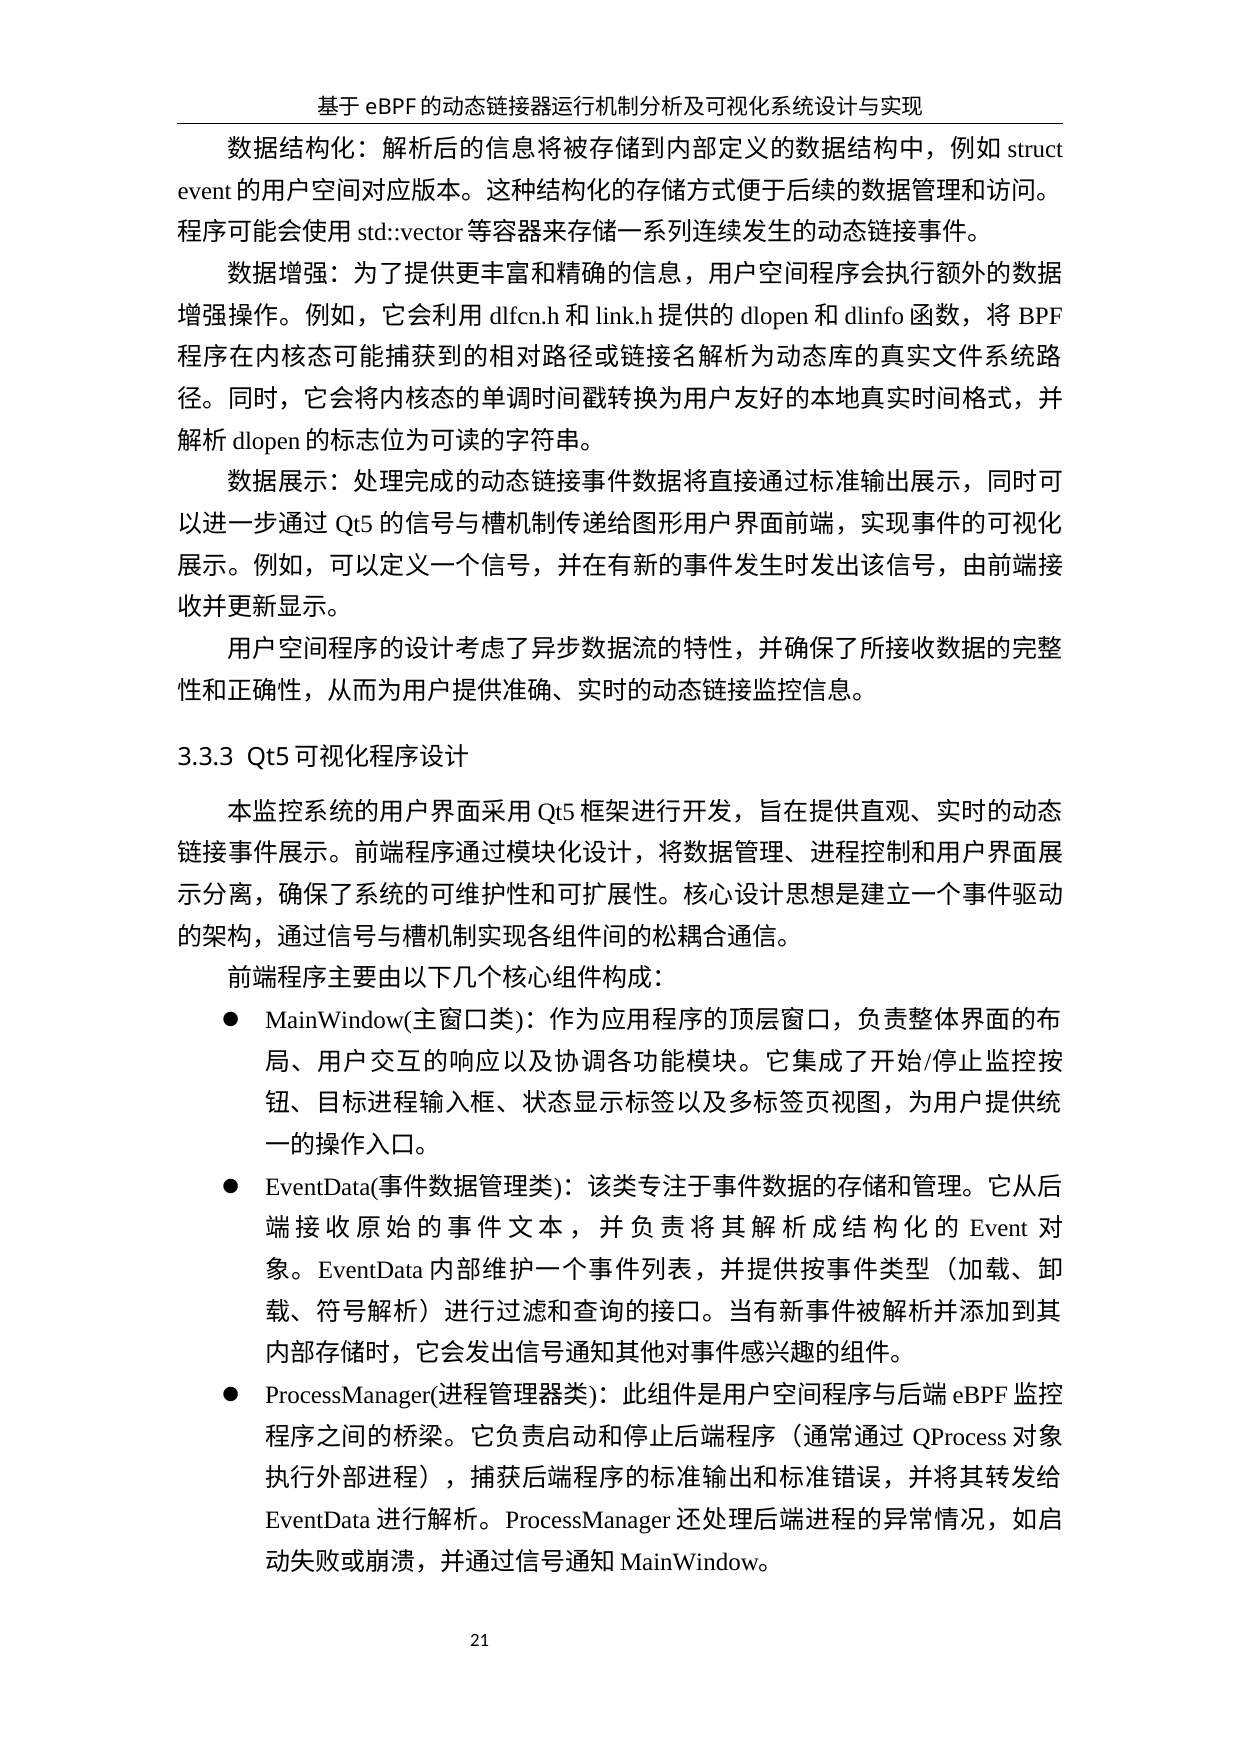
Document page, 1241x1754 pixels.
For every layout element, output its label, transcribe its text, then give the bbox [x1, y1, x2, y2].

text 数据展示：处理完成的动态链接事件数据将直接通过标准输出展示，同时可以进一步通过 Qt5 的信号与槽机制传递给图形用户界面前端，实现事件的可视化展示。例如，可以定义一个信号，并在有新的事件发生时发出该信号，由前端接收并更新显示。 [177, 457, 1063, 624]
text 本监控系统的用户界面采用Qt5框架进行开发，旨在提供直观、实时的动态链接事件展示。前端程序通过模块化设计，将数据管理、进程控制和用户界面展示分离，确保了系统的可维护性和可扩展性。核心设计思想是建立一个事件驱动的架构，通过信号与槽机制实现各组件间的松耦合通信。 [177, 787, 1063, 953]
text 前端程序主要由以下几个核心组件构成： [177, 953, 1063, 995]
subtitle 3.3.3 Qt5可视化程序设计 [177, 732, 1063, 774]
list EventData(事件数据管理类)：该类专注于事件数据的存储和管理。它从后端接收原始的事件文本，并负责将其解析成结构化的Event对象。EventData内部维护一个事件列表，并提供按事件类型（加载、卸载、符号解析）进行过滤和查询的接口。当有新事件被解析并添加到其内部存储时，它会发出信号通知其他对事件感兴趣的组件。 [221, 1162, 1063, 1370]
list MainWindow(主窗口类)：作为应用程序的顶层窗口，负责整体界面的布局、用户交互的响应以及协调各功能模块。它集成了开始/停止监控按钮、目标进程输入框、状态显示标签以及多标签页视图，为用户提供统一的操作入口。 [221, 995, 1063, 1162]
text 数据增强：为了提供更丰富和精确的信息，用户空间程序会执行额外的数据增强操作。例如，它会利用dlfcn.h和link.h提供的dlopen和dlinfo函数，将 BPF 程序在内核态可能捕获到的相对路径或链接名解析为动态库的真实文件系统路径。同时，它会将内核态的单调时间戳转换为用户友好的本地真实时间格式，并解析dlopen的标志位为可读的字符串。 [177, 249, 1063, 457]
text 用户空间程序的设计考虑了异步数据流的特性，并确保了所接收数据的完整性和正确性，从而为用户提供准确、实时的动态链接监控信息。 [177, 624, 1063, 707]
text 数据结构化：解析后的信息将被存储到内部定义的数据结构中，例如struct event的用户空间对应版本。这种结构化的存储方式便于后续的数据管理和访问。程序可能会使用std::vector等容器来存储一系列连续发生的动态链接事件。 [177, 124, 1063, 249]
list ProcessManager(进程管理器类)：此组件是用户空间程序与后端eBPF监控程序之间的桥梁。它负责启动和停止后端程序（通常通过QProcess对象执行外部进程），捕获后端程序的标准输出和标准错误，并将其转发给 EventData进行解析。ProcessManager还处理后端进程的异常情况，如启动失败或崩溃，并通过信号通知MainWindow。 [221, 1370, 1063, 1578]
